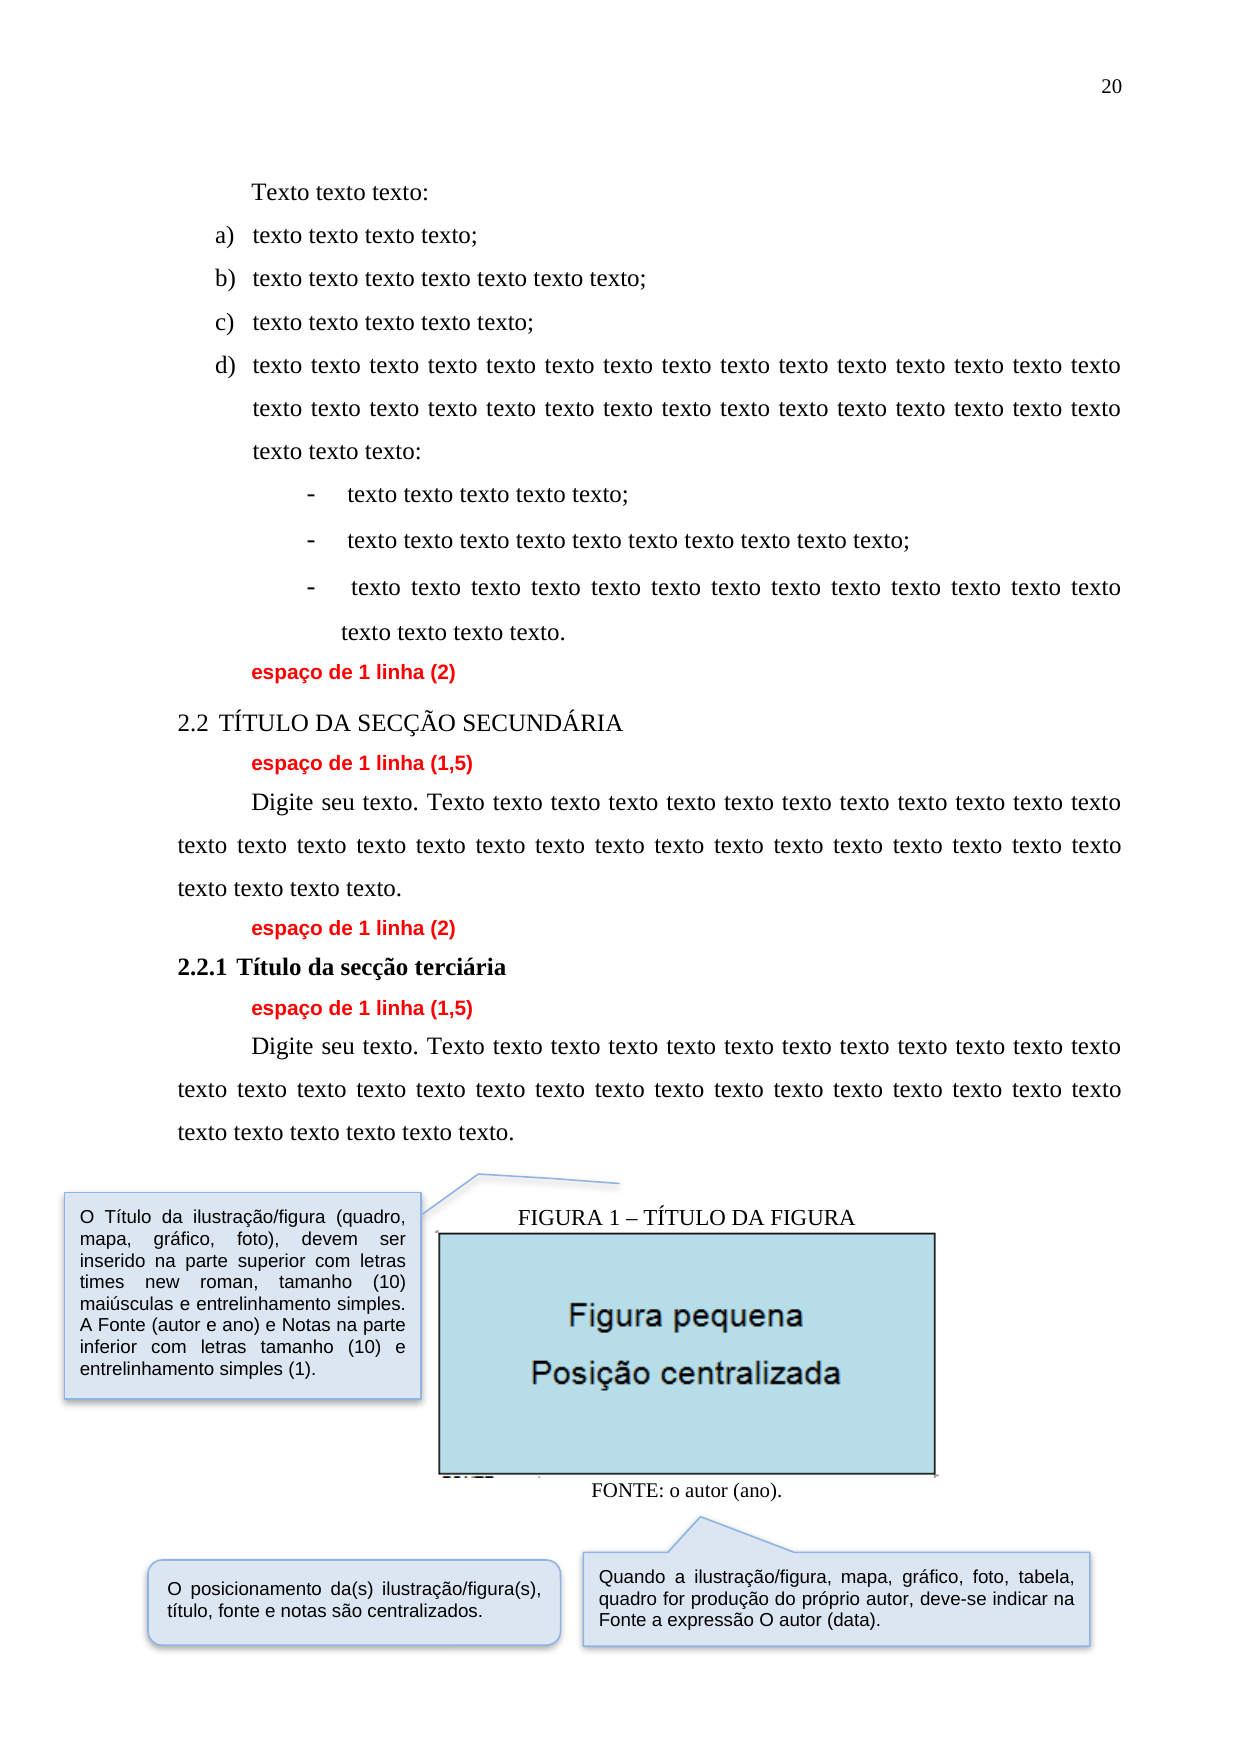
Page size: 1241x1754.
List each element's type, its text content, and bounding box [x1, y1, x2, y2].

text FONTE: o autor (ano). [177, 1478, 1122, 1502]
list texto texto texto texto texto; [303, 479, 1122, 510]
text Texto texto texto: [177, 177, 1122, 206]
text FIGURA 1 – TÍTULO DA FIGURA [177, 1204, 1122, 1230]
subtitle Título da secção terciária [177, 952, 1122, 981]
subtitle TÍTULO da seCção secundária [177, 708, 1122, 737]
text Digite seu texto. Texto texto texto texto texto texto texto texto texto texto texto texto texto texto texto texto texto texto texto texto texto texto texto texto texto texto texto texto texto texto texto texto. [177, 787, 1122, 902]
text Digite seu texto. Texto texto texto texto texto texto texto texto texto texto texto texto texto texto texto texto texto texto texto texto texto texto texto texto texto texto texto texto texto texto texto texto texto texto. [177, 1031, 1122, 1146]
list texto texto texto texto texto texto texto texto texto texto texto texto texto texto texto texto texto. [303, 572, 1122, 646]
text espaço de 1 linha (2) [177, 660, 1122, 684]
list texto texto texto texto texto; [215, 307, 1122, 335]
list texto texto texto texto; [215, 220, 1122, 249]
list texto texto texto texto texto texto texto texto texto texto texto texto texto texto texto texto texto texto texto texto texto texto texto texto texto texto texto texto texto texto texto texto texto: [215, 350, 1122, 465]
text espaço de 1 linha (1,5) [177, 995, 1122, 1019]
list texto texto texto texto texto texto texto texto texto texto; [303, 525, 1122, 556]
list texto texto texto texto texto texto texto; [215, 263, 1122, 292]
text espaço de 1 linha (2) [177, 916, 1122, 940]
text espaço de 1 linha (1,5) [177, 751, 1122, 775]
picture [434, 1230, 939, 1478]
